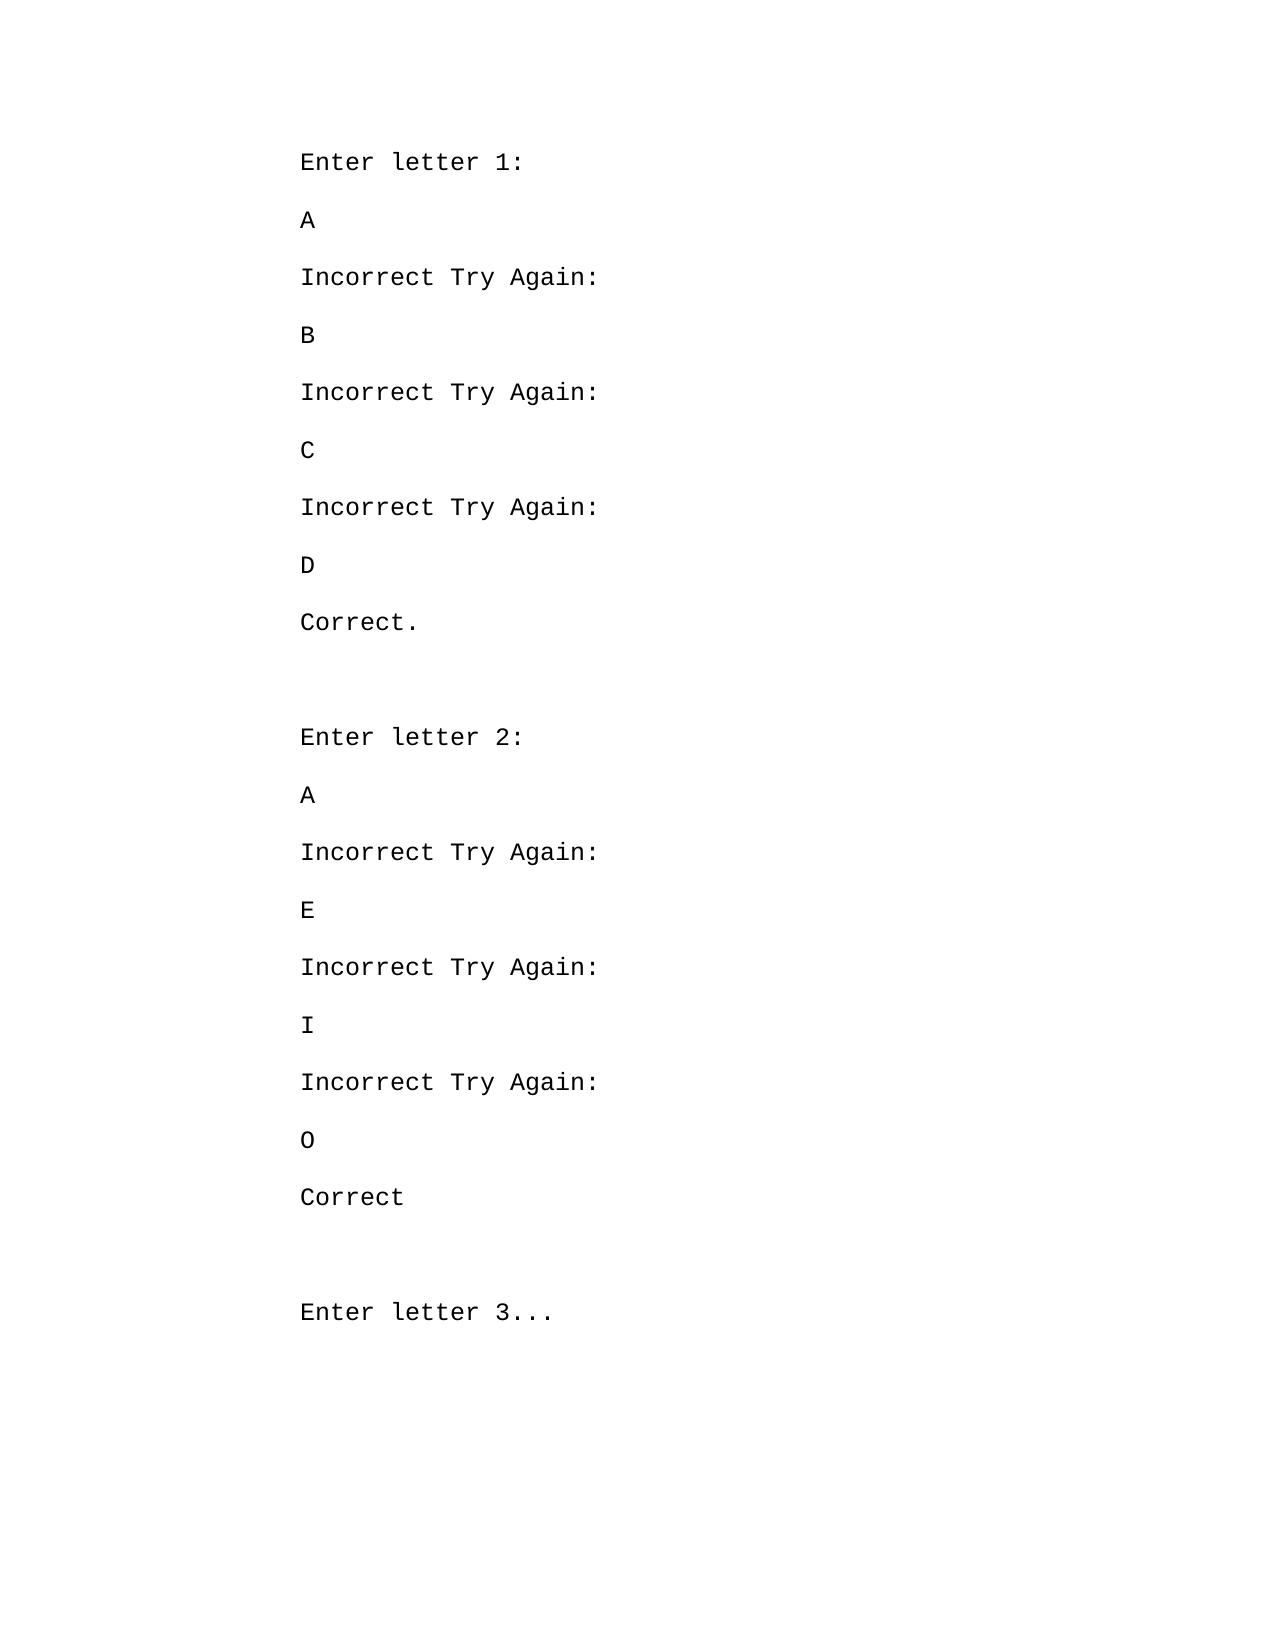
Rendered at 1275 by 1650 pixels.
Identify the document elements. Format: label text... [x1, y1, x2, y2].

text Enter letter 3... [150, 1300, 1125, 1328]
text Correct [150, 1185, 1125, 1213]
text O [150, 1127, 1125, 1156]
text D [150, 552, 1125, 581]
text A [150, 782, 1125, 811]
text Enter letter 2: [150, 725, 1125, 753]
text Incorrect Try Again: [150, 495, 1125, 523]
text Incorrect Try Again: [150, 265, 1125, 293]
text Correct. [150, 610, 1125, 638]
text Incorrect Try Again: [150, 380, 1125, 408]
text E [150, 897, 1125, 926]
text A [150, 207, 1125, 236]
text Enter letter 1: [150, 150, 1125, 178]
text B [150, 322, 1125, 351]
text Incorrect Try Again: [150, 840, 1125, 868]
text Incorrect Try Again: [150, 1070, 1125, 1098]
text I [150, 1012, 1125, 1041]
text C [150, 437, 1125, 466]
text Incorrect Try Again: [150, 955, 1125, 983]
